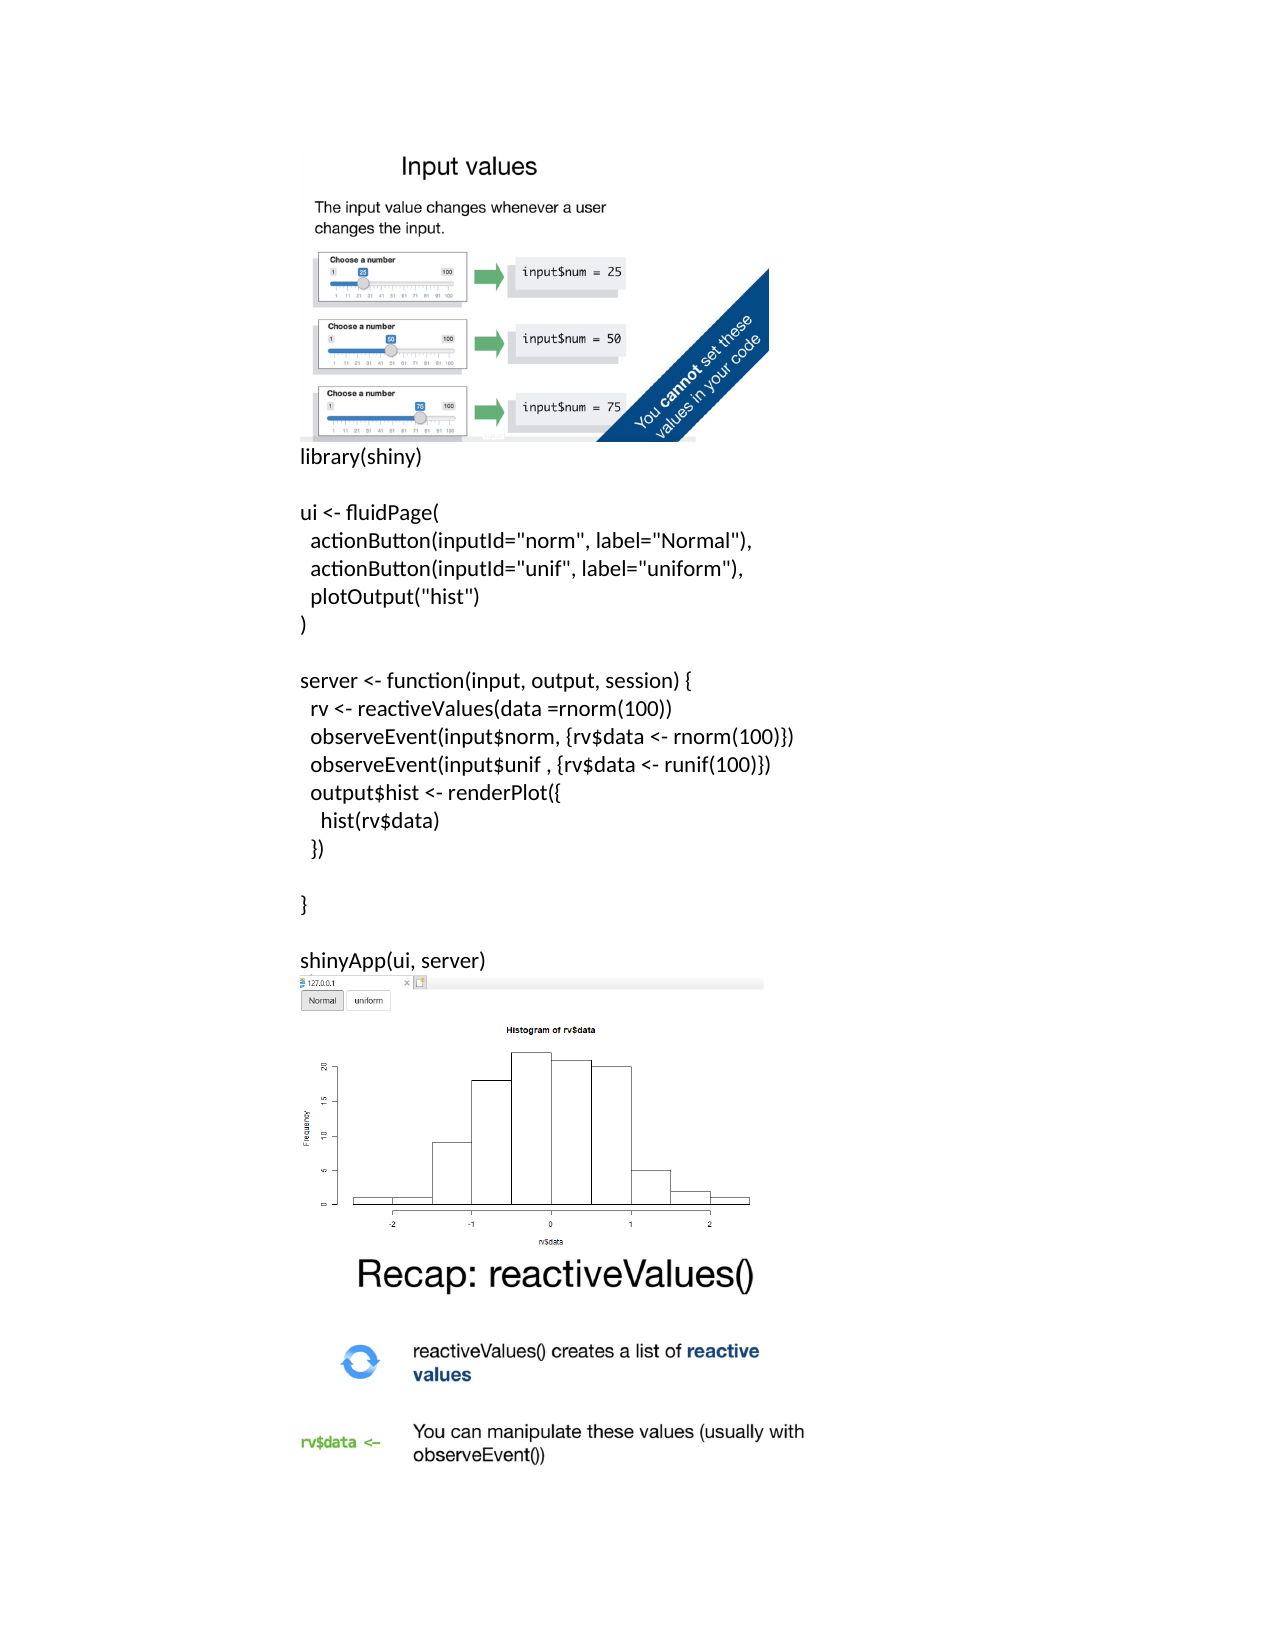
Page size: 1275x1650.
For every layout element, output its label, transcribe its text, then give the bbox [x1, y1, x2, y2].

list observeEvent(input$norm, {rv$data <- rnorm(100)}) [300, 722, 1125, 750]
list actionButton(inputId="norm", label="Normal"), [300, 526, 1125, 554]
list plotOutput("hist") [300, 582, 1125, 610]
list rv <- reactiveValues(data =rnorm(100)) [300, 694, 1125, 722]
list server <- function(input, output, session) { [300, 666, 1125, 694]
list hist(rv$data) [300, 806, 1125, 834]
list library(shiny) [300, 442, 1125, 470]
list output$hist <- renderPlot({ [300, 778, 1125, 806]
list actionButton(inputId="unif", label="uniform"), [300, 554, 1125, 582]
list }) [300, 834, 1125, 862]
list ui <- fluidPage( [300, 498, 1125, 526]
list } [300, 890, 1125, 918]
list ) [300, 610, 1125, 638]
picture [300, 150, 769, 442]
list observeEvent(input$unif , {rv$data <- runif(100)}) [300, 750, 1125, 778]
list shinyApp(ui, server) [300, 946, 1125, 974]
picture [300, 974, 821, 1479]
